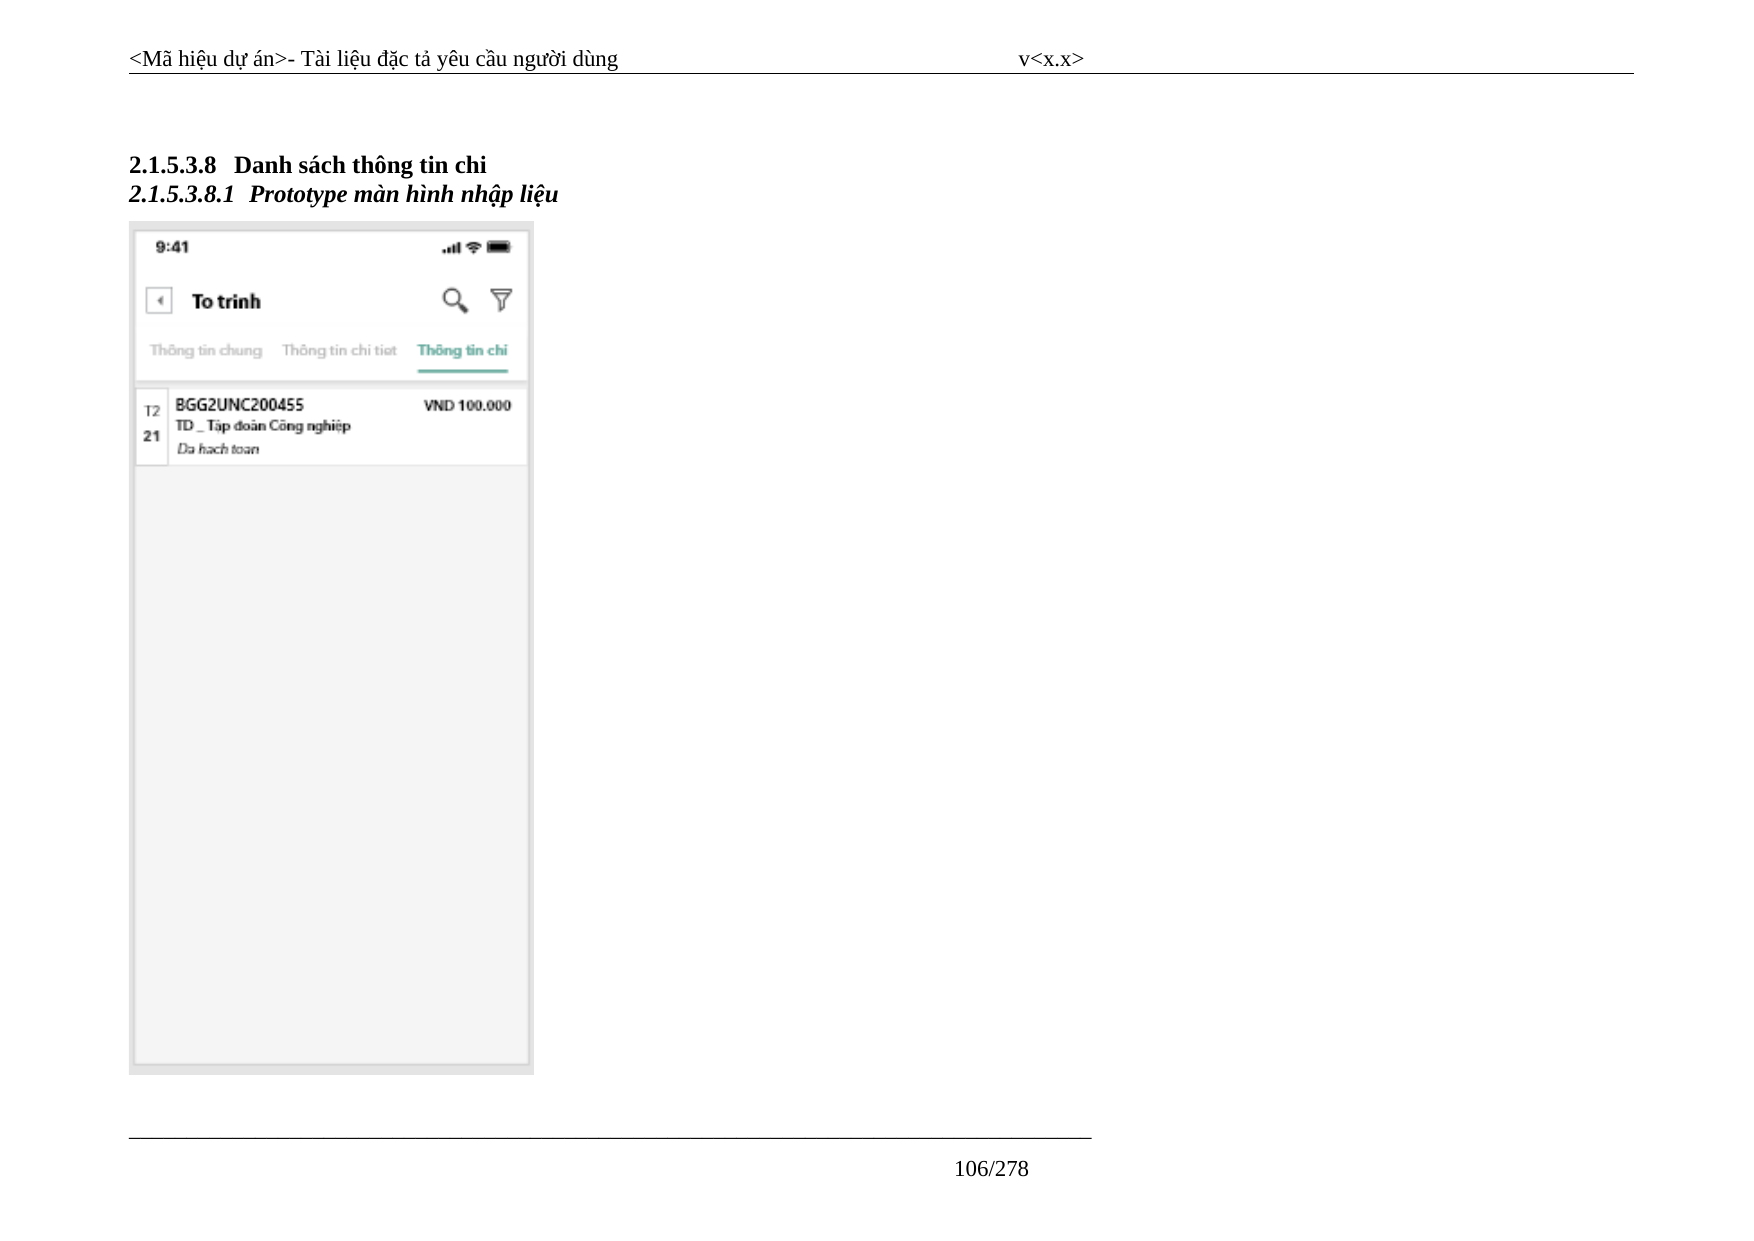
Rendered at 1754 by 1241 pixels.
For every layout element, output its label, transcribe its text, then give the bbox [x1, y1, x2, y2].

subtitle Danh sách thông tin chi [129, 150, 1634, 179]
picture [128, 221, 534, 1075]
subtitle Prototype màn hình nhập liệu [129, 179, 1634, 207]
